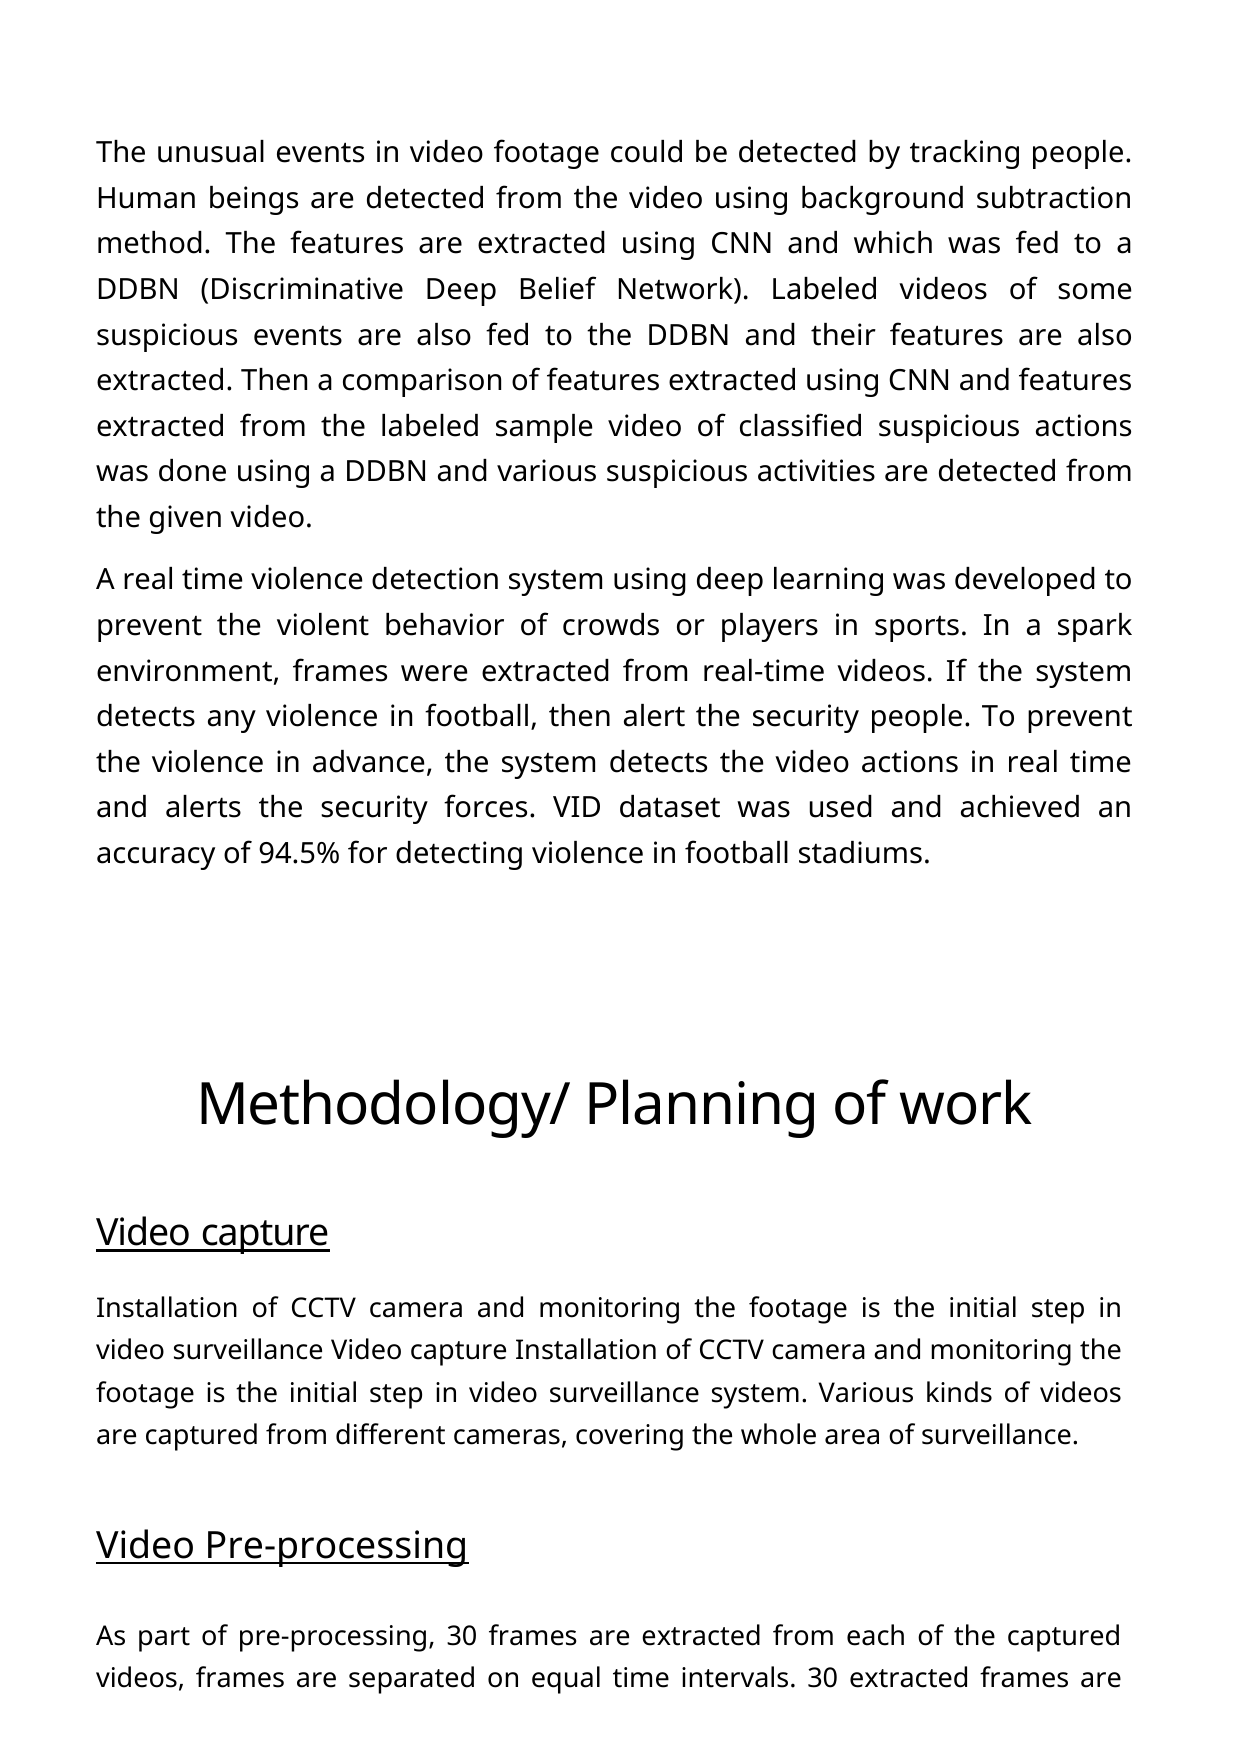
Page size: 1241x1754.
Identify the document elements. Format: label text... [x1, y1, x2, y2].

text Video Pre-processing [96, 1519, 1123, 1570]
text The unusual events in video footage could be detected by tracking people. Human beings are detected from the video using background subtraction method. The features are extracted using CNN and which was fed to a DDBN (Discriminative Deep Belief Network). Labeled videos of some suspicious events are also fed to the DDBN and their features are also extracted. Then a comparison of features extracted using CNN and features extracted from the labeled sample video of classified suspicious actions was done using a DDBN and various suspicious activities are detected from the given video. [96, 131, 1134, 536]
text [96, 1616, 1123, 1695]
title Methodology/ Planning of work [96, 1062, 1134, 1142]
text Installation of CCTV camera and monitoring the footage is the initial step in video surveillance Video capture Installation of CCTV camera and monitoring the footage is the initial step in video surveillance system. Various kinds of videos are captured from different cameras, covering the whole area of surveillance. [96, 1288, 1123, 1452]
title Video capture [96, 1206, 1134, 1257]
text A real time violence detection system using deep learning was developed to prevent the violent behavior of crowds or players in sports. In a spark environment, frames were extracted from real-time videos. If the system detects any violence in football, then alert the security people. To prevent the violence in advance, the system detects the video actions in real time and alerts the security forces. VID dataset was used and achieved an accuracy of 94.5% for detecting violence in football stadiums. [96, 558, 1134, 872]
